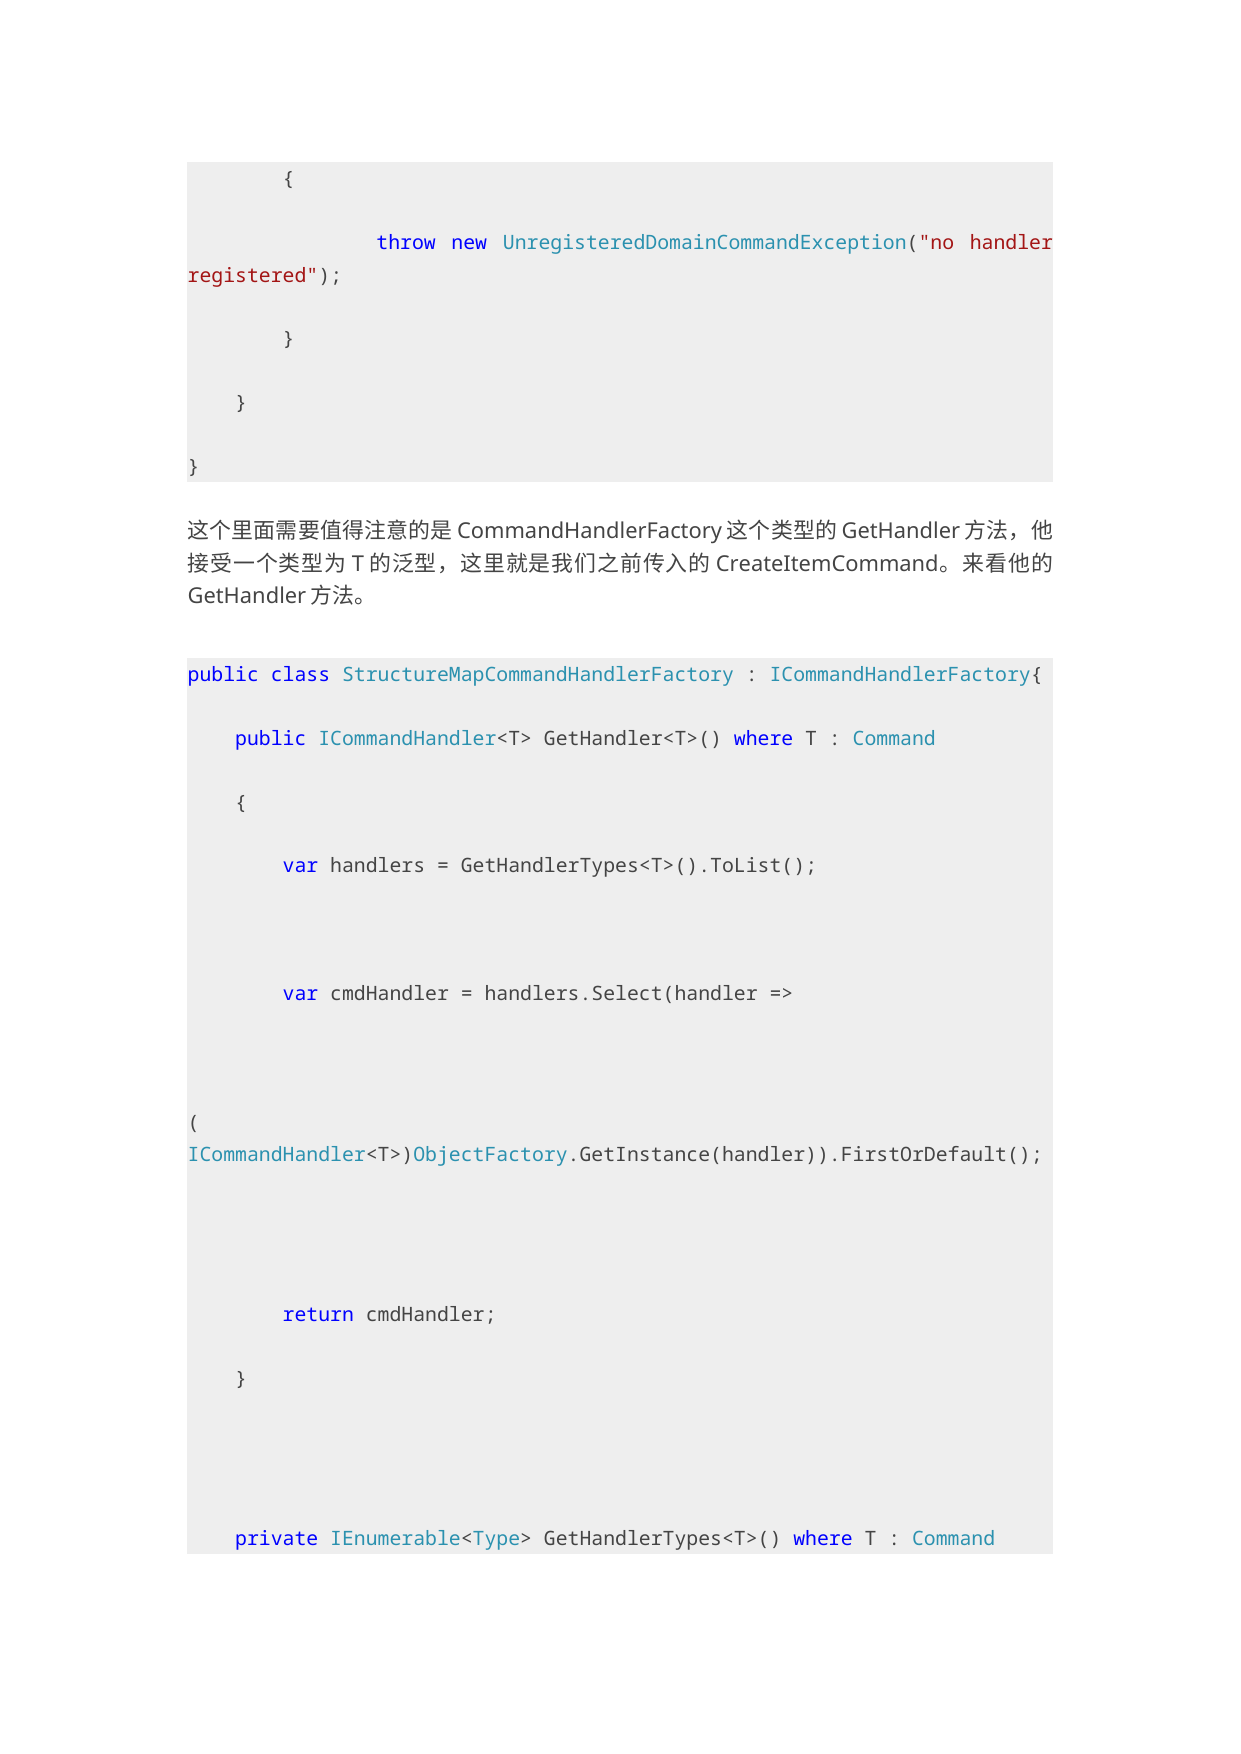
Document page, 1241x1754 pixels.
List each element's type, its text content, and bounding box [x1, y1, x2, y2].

text { [187, 162, 1053, 194]
text } [187, 322, 1053, 354]
text return cmdHandler; [187, 1298, 1053, 1330]
text public class StructureMapCommandHandlerFactory : ICommandHandlerFactory{ [187, 658, 1053, 690]
text } [187, 386, 1053, 418]
text throw new UnregisteredDomainCommandException("no handler registered"); [187, 226, 1053, 291]
text } [187, 449, 1053, 482]
text } [187, 1362, 1053, 1394]
text public ICommandHandler<T> GetHandler<T>() where T : Command [187, 722, 1053, 754]
text 这个里面需要值得注意的是CommandHandlerFactory这个类型的GetHandler方法，他接受一个类型为T的泛型，这里就是我们之前传入的CreateItemCommand。来看他的GetHandler方法。 [187, 513, 1053, 611]
text var handlers = GetHandlerTypes<T>().ToList(); [187, 849, 1053, 882]
text (ICommandHandler<T>)ObjectFactory.GetInstance(handler)).FirstOrDefault(); [187, 1040, 1053, 1170]
text var cmdHandler = handlers.Select(handler => [187, 977, 1053, 1009]
text { [187, 785, 1053, 818]
text private IEnumerable<Type> GetHandlerTypes<T>() where T : Command [187, 1522, 1053, 1554]
